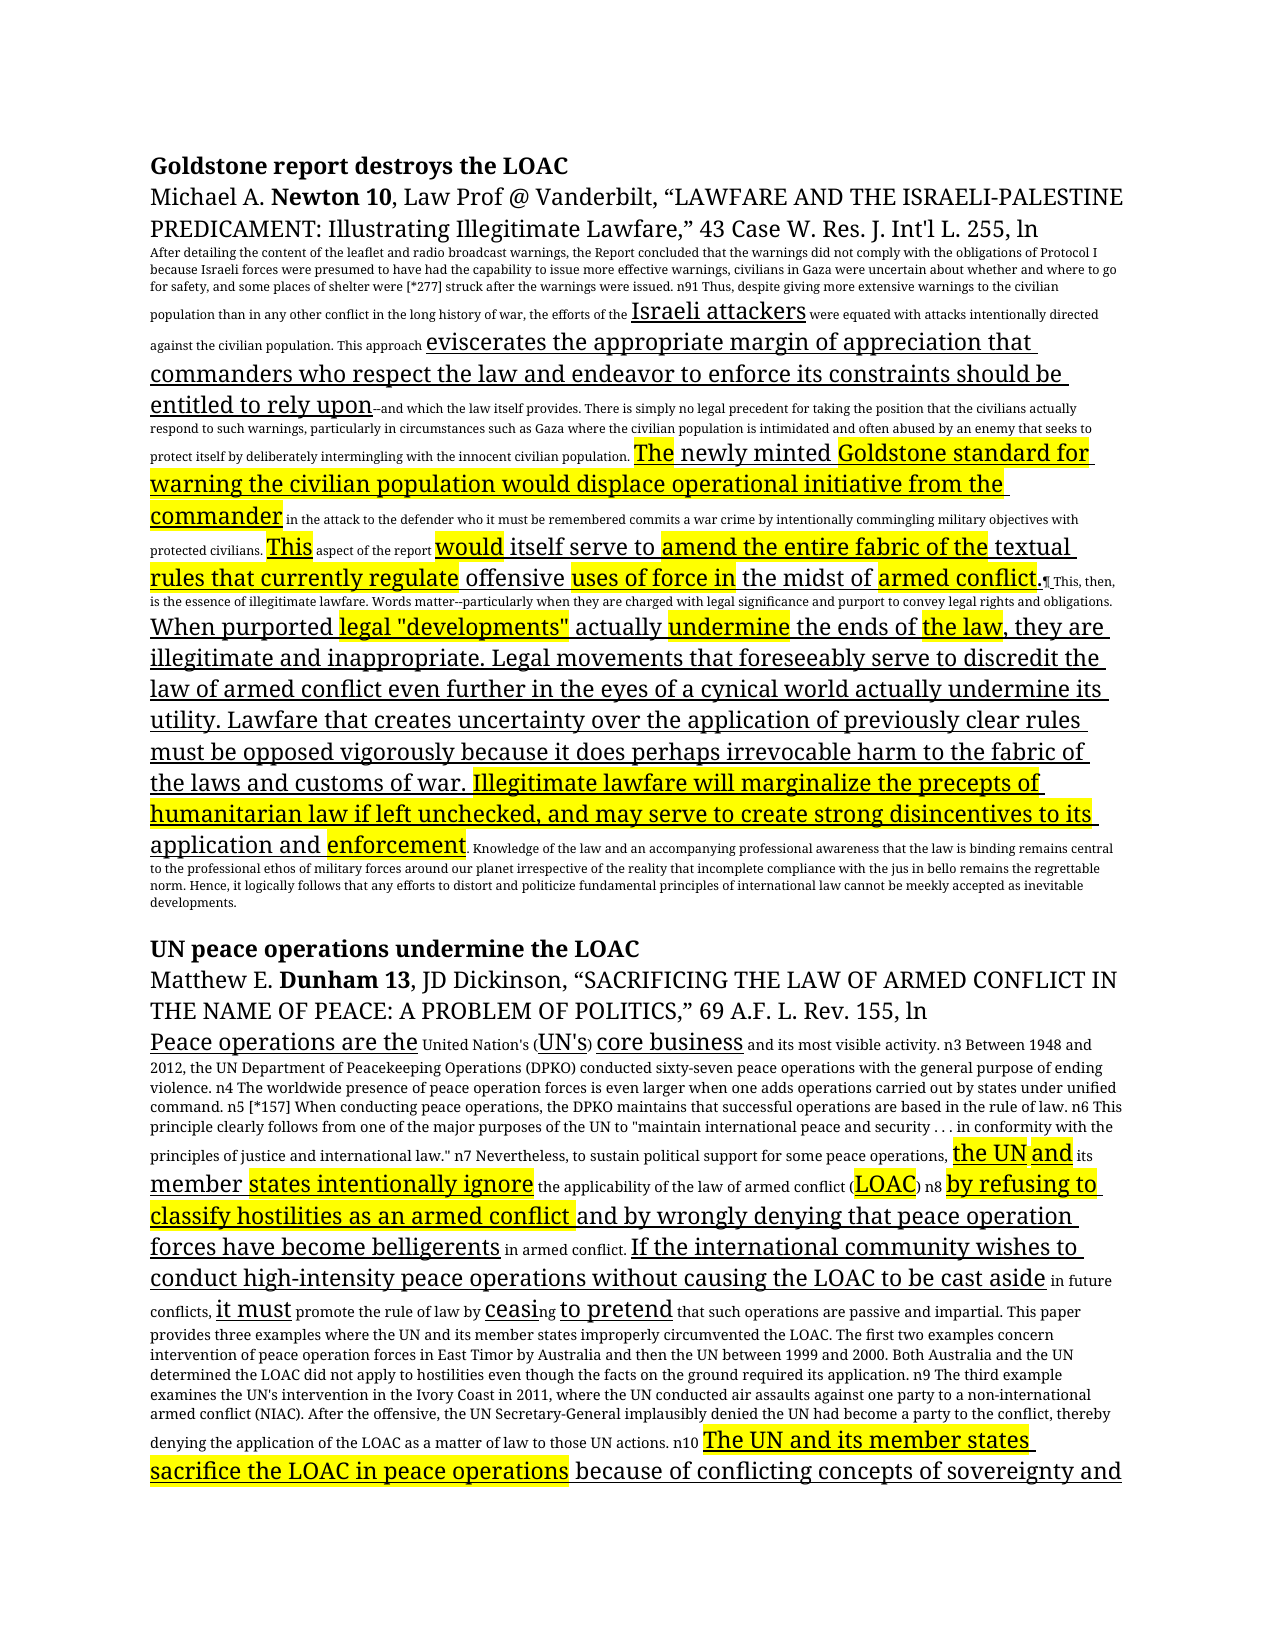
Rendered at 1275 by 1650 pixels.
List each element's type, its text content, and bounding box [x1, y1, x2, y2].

subtitle UN peace operations undermine the LOAC [150, 932, 1125, 964]
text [150, 1026, 1125, 1487]
text After detailing the content of the leaflet and radio broadcast warnings, the Report concluded that the warnings did not comply with the obligations of Protocol I because Israeli forces were presumed to have had the capability to issue more effective warnings, civilians in Gaza were uncertain about whether and where to go for safety, and some places of shelter were [*277] struck after the warnings were issued. n91 Thus, despite giving more extensive warnings to the civilian population than in any other conflict in the long history of war, the efforts of the Israeli attackers were equated with attacks intentionally directed against the civilian population. This approach eviscerates the appropriate margin of appreciation that commanders who respect the law and endeavor to enforce its constraints should be entitled to rely upon--and which the law itself provides. There is simply no legal precedent for taking the position that the civilians actually respond to such warnings, particularly in circumstances such as Gaza where the civilian population is intimidated and often abused by an enemy that seeks to protect itself by deliberately intermingling with the innocent civilian population. The newly minted Goldstone standard for warning the civilian population would displace operational initiative from the commander in the attack to the defender who it must be remembered commits a war crime by intentionally commingling military objectives with protected civilians. This aspect of the report would itself serve to amend the entire fabric of the textual rules that currently regulate offensive uses of force in the midst of armed conflict.¶ This, then, is the essence of illegitimate lawfare. Words matter--particularly when they are charged with legal significance and purport to convey legal rights and obligations. When purported legal "developments" actually undermine the ends of the law, they are illegitimate and inappropriate. Legal movements that foreseeably serve to discredit the law of armed conflict even further in the eyes of a cynical world actually undermine its utility. Lawfare that creates uncertainty over the application of previously clear rules must be opposed vigorously because it does perhaps irrevocable harm to the fabric of the laws and customs of war. Illegitimate lawfare will marginalize the precepts of humanitarian law if left unchecked, and may serve to create strong disincentives to its application and enforcement. Knowledge of the law and an accompanying professional awareness that the law is binding remains central to the professional ethos of military forces around our planet irrespective of the reality that incomplete compliance with the jus in bello remains the regrettable norm. Hence, it logically follows that any efforts to distort and politicize fundamental principles of international law cannot be meekly accepted as inevitable developments. [150, 244, 1125, 912]
text Michael A. Newton 10, Law Prof @ Vanderbilt, “LAWFARE AND THE ISRAELI-PALESTINE PREDICAMENT: Illustrating Illegitimate Lawfare,” 43 Case W. Res. J. Int'l L. 255, ln [150, 181, 1125, 244]
subtitle Goldstone report destroys the LOAC [150, 150, 1125, 181]
text Matthew E. Dunham 13, JD Dickinson, “SACRIFICING THE LAW OF ARMED CONFLICT IN THE NAME OF PEACE: A PROBLEM OF POLITICS,” 69 A.F. L. Rev. 155, ln [150, 964, 1125, 1026]
